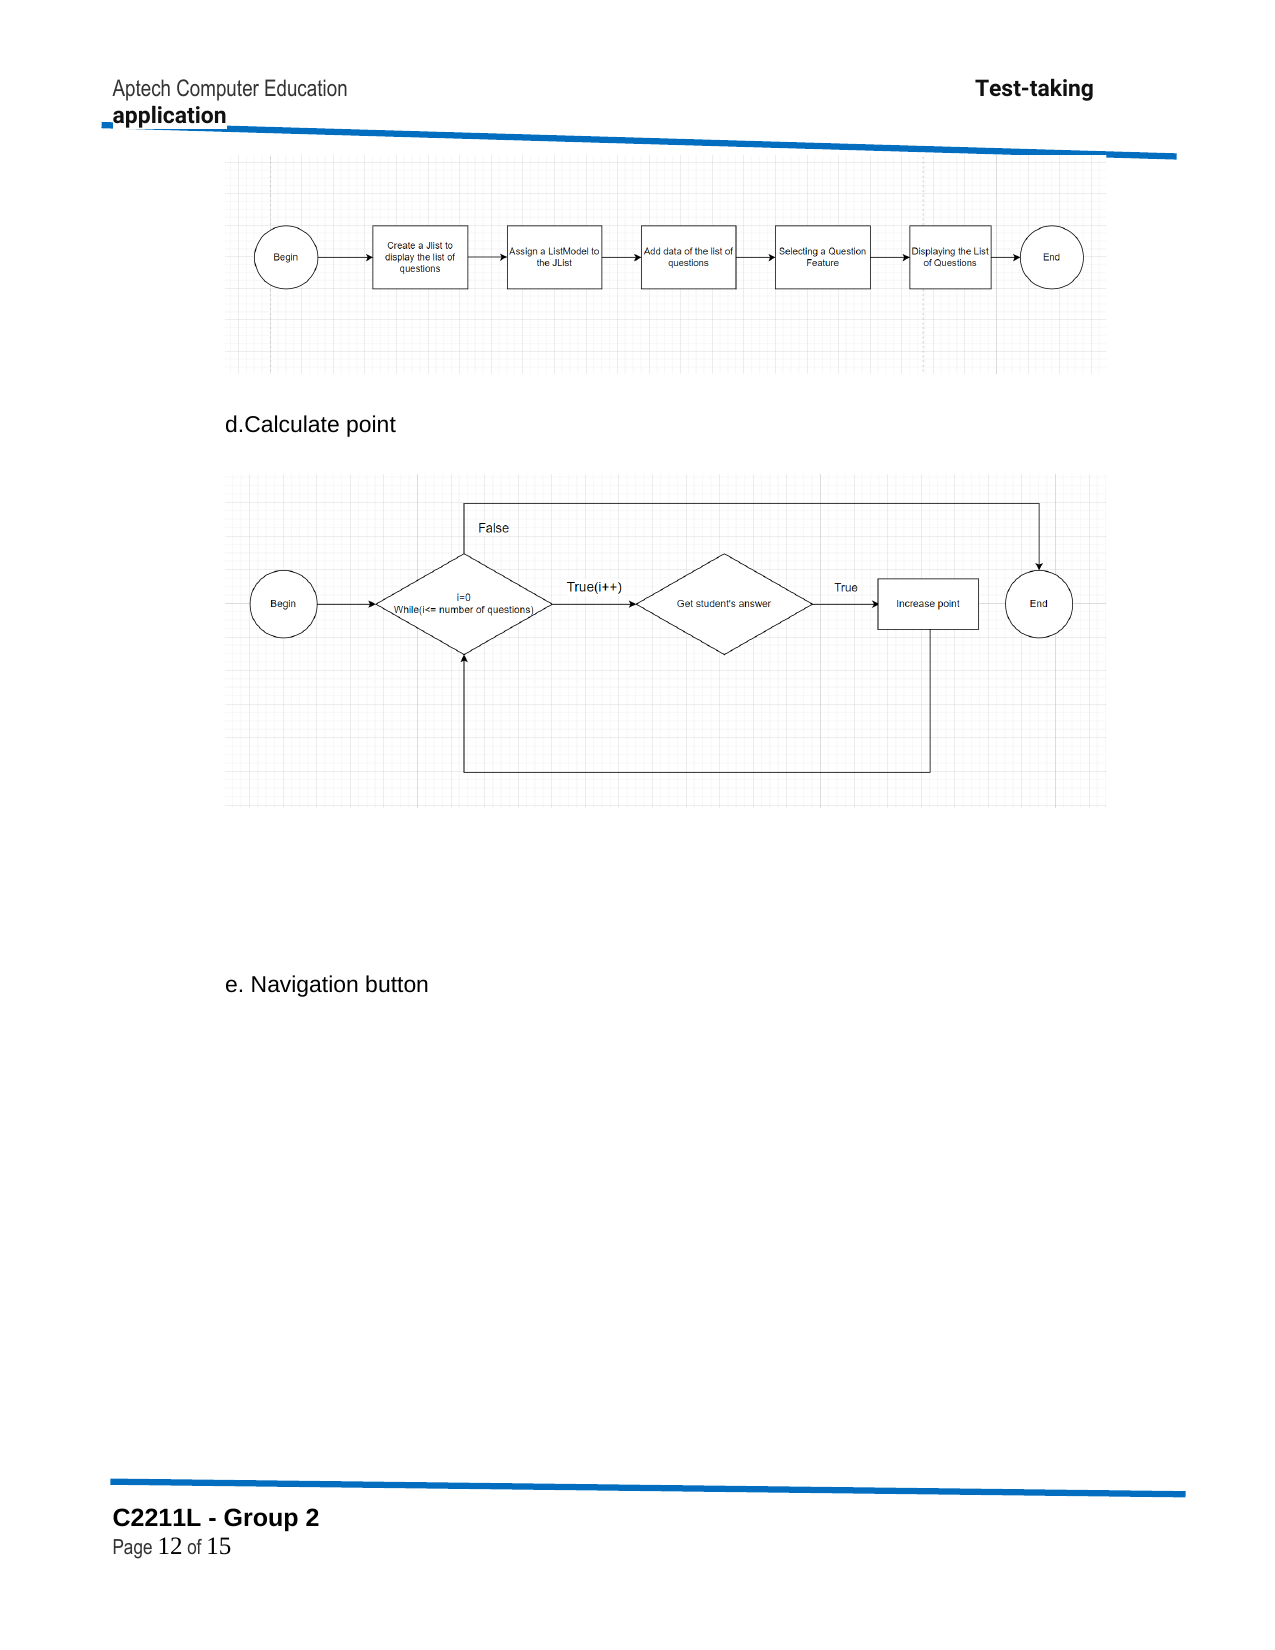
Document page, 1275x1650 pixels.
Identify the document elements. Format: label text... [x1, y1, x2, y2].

text d.Calculate point [225, 411, 1106, 438]
picture [225, 474, 1107, 808]
picture [225, 155, 1107, 374]
text e. Navigation button [225, 971, 1106, 998]
